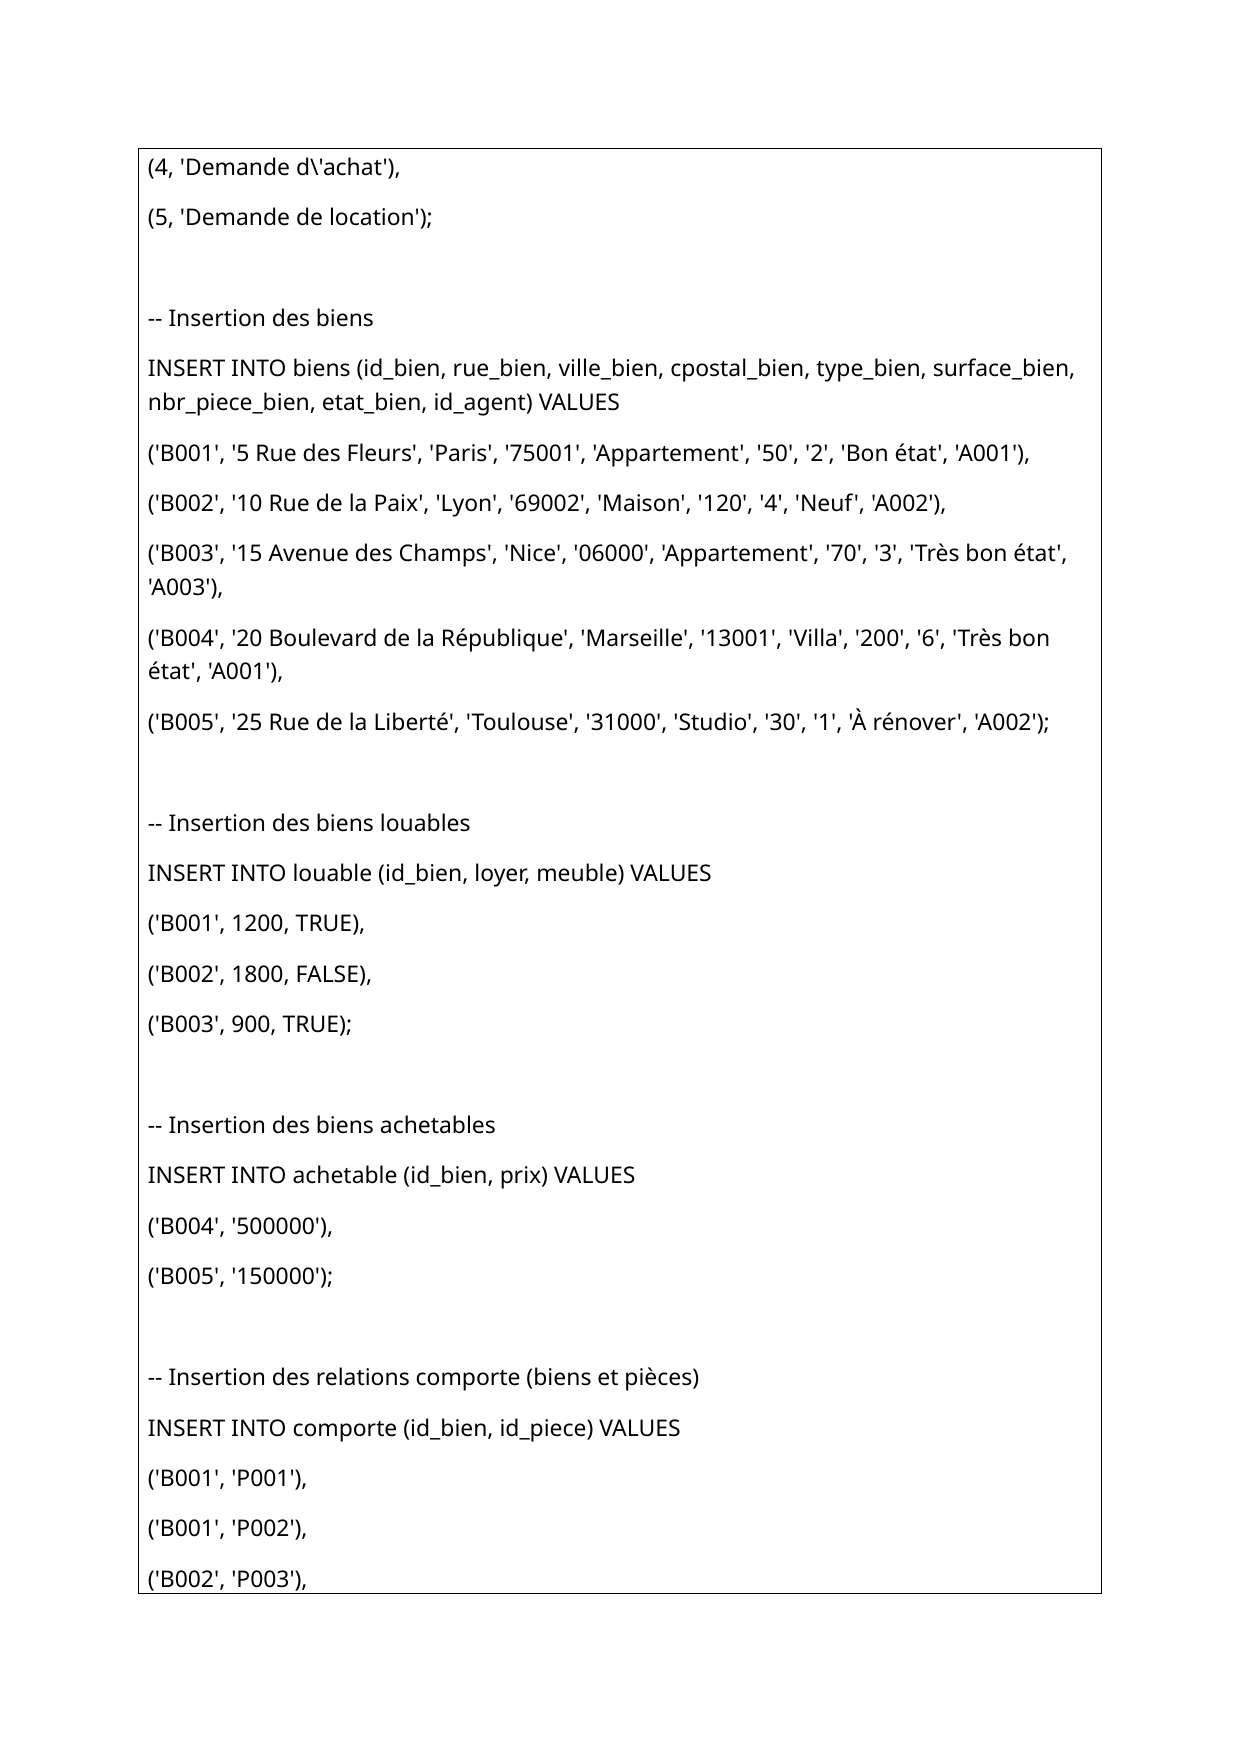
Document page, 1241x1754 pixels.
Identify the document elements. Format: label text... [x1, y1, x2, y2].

text -- Insertion des biens louables [139, 803, 1101, 838]
text (5, 'Demande de location'); [139, 198, 1101, 232]
text ('B005', '150000'); [139, 1257, 1101, 1292]
text ('B004', '20 Boulevard de la République', 'Marseille', '13001', 'Villa', '200', '6', 'Très bon état', 'A001'), [139, 618, 1101, 687]
text ('B002', 'P003'), [139, 1560, 1101, 1593]
text -- Insertion des biens achetables [139, 1106, 1101, 1140]
text ('B001', 1200, TRUE), [139, 904, 1101, 939]
text INSERT INTO achetable (id_bien, prix) VALUES [139, 1156, 1101, 1191]
text ('B003', 900, TRUE); [139, 1005, 1101, 1039]
text (4, 'Demande d\'achat'), [139, 149, 1101, 182]
text ('B002', '10 Rue de la Paix', 'Lyon', '69002', 'Maison', '120', '4', 'Neuf', 'A002'), [139, 484, 1101, 518]
text ('B002', 1800, FALSE), [139, 955, 1101, 989]
text INSERT INTO comporte (id_bien, id_piece) VALUES [139, 1408, 1101, 1443]
text -- Insertion des biens [139, 299, 1101, 333]
text ('B003', '15 Avenue des Champs', 'Nice', '06000', 'Appartement', '70', '3', 'Très bon état', 'A003'), [139, 534, 1101, 602]
text ('B001', 'P002'), [139, 1509, 1101, 1544]
text ('B005', '25 Rue de la Liberté', 'Toulouse', '31000', 'Studio', '30', '1', 'À rénover', 'A002'); [139, 703, 1101, 737]
text ('B001', '5 Rue des Fleurs', 'Paris', '75001', 'Appartement', '50', '2', 'Bon état', 'A001'), [139, 433, 1101, 468]
text INSERT INTO biens (id_bien, rue_bien, ville_bien, cpostal_bien, type_bien, surface_bien, nbr_piece_bien, etat_bien, id_agent) VALUES [139, 349, 1101, 417]
text -- Insertion des relations comporte (biens et pièces) [139, 1358, 1101, 1392]
text ('B001', 'P001'), [139, 1459, 1101, 1493]
text INSERT INTO louable (id_bien, loyer, meuble) VALUES [139, 854, 1101, 888]
text ('B004', '500000'), [139, 1207, 1101, 1241]
